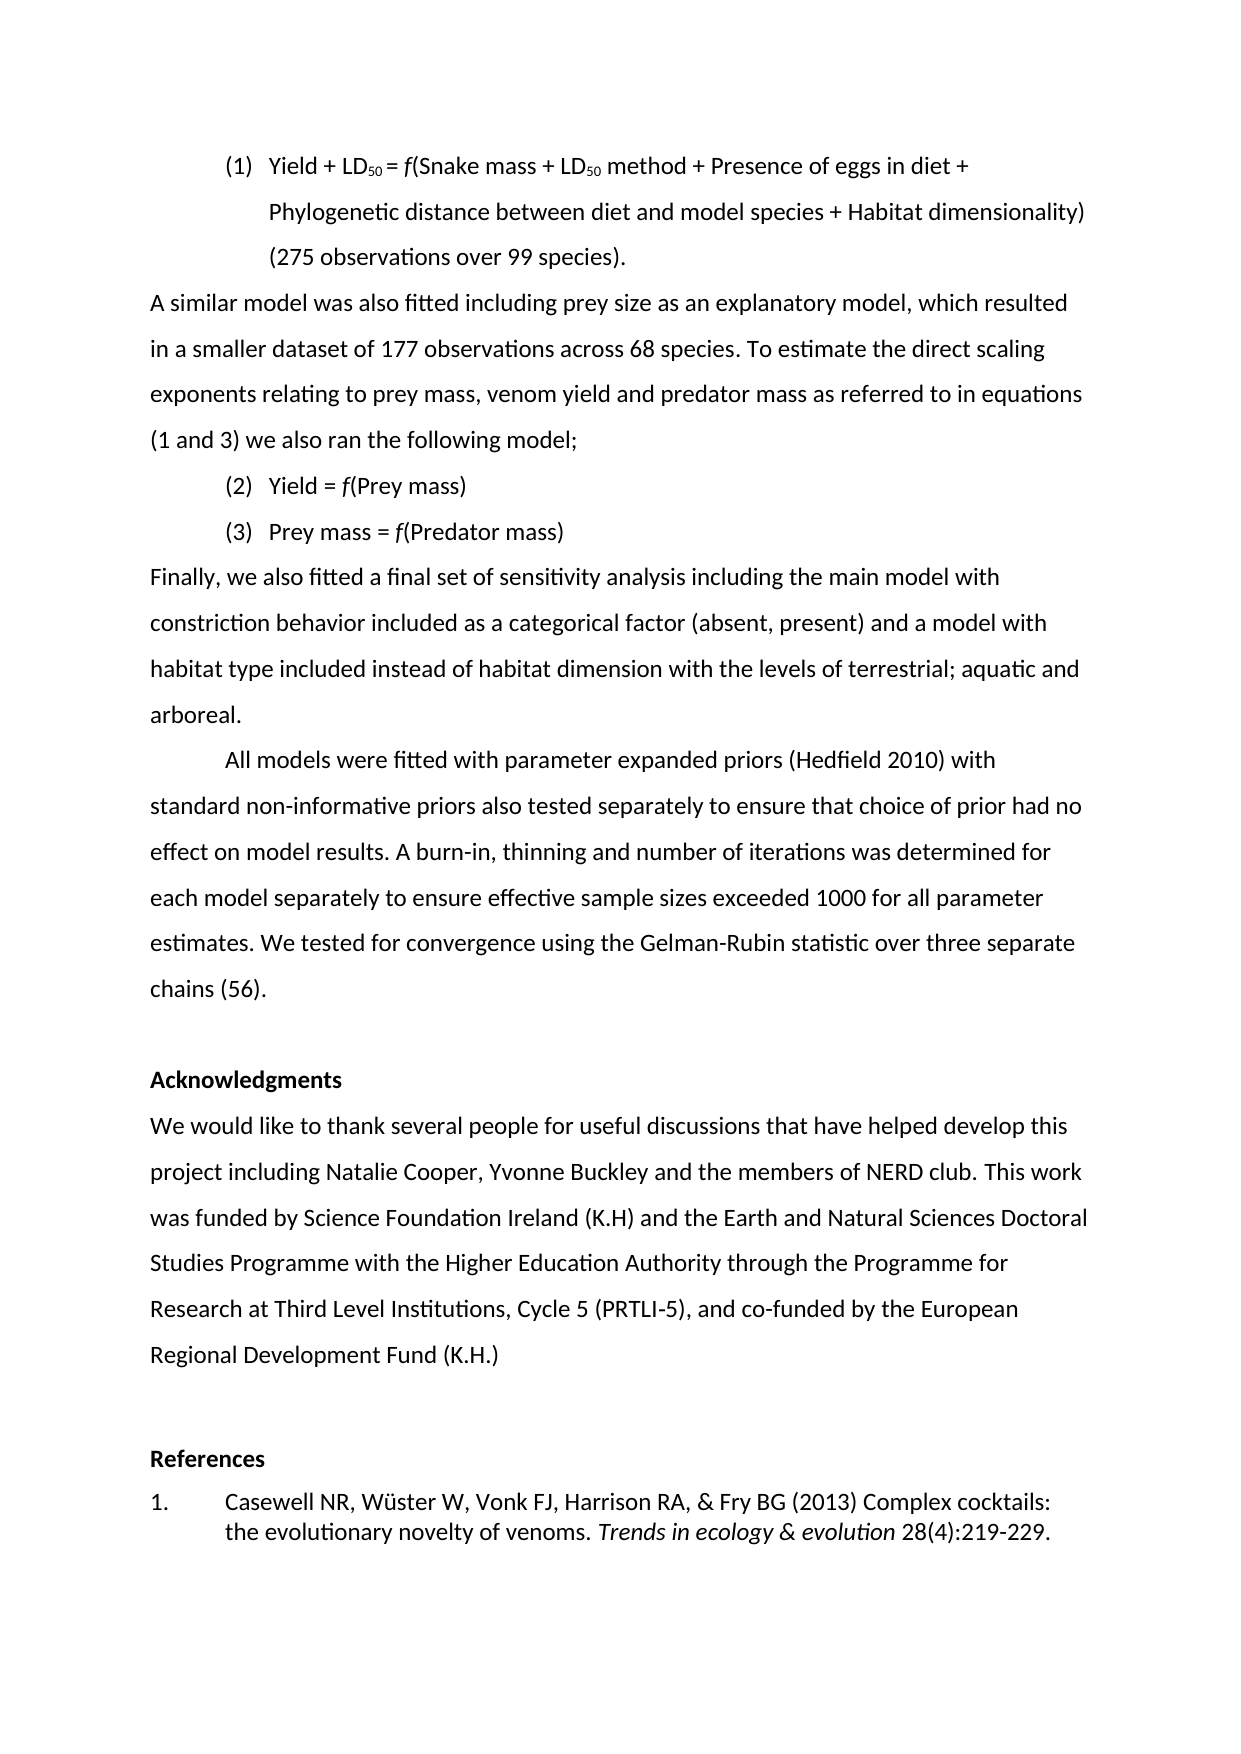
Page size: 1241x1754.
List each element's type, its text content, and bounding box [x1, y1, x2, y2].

text Acknowledgments [150, 1064, 1090, 1095]
list Yield + LD50 = f(Snake mass + LD50 method + Presence of eggs in diet + Phylogenetic distance between diet and model species + Habitat dimensionality) (275 observations over 99 species). [225, 150, 1090, 272]
list Yield = f(Prey mass) [225, 470, 1090, 501]
subtitle References [150, 1443, 1090, 1473]
text A similar model was also fitted including prey size as an explanatory model, which resulted in a smaller dataset of 177 observations across 68 species. To estimate the direct scaling exponents relating to prey mass, venom yield and predator mass as referred to in equations (1 and 3) we also ran the following model; [150, 287, 1090, 455]
text All models were fitted with parameter expanded priors (Hedfield 2010) with standard non-informative priors also tested separately to ensure that choice of prior had no effect on model results. A burn-in, thinning and number of iterations was determined for each model separately to ensure effective sample sizes exceeded 1000 for all parameter estimates. We tested for convergence using the Gelman-Rubin statistic over three separate chains (56). [150, 744, 1090, 1004]
text Finally, we also fitted a final set of sensitivity analysis including the main model with constriction behavior included as a categorical factor (absent, present) and a model with habitat type included instead of habitat dimension with the levels of terrestrial; aquatic and arboreal. [150, 562, 1090, 729]
list Prey mass = f(Predator mass) [225, 516, 1090, 546]
text 1. Casewell NR, Wüster W, Vonk FJ, Harrison RA, & Fry BG (2013) Complex cocktails: the evolutionary novelty of venoms. Trends in ecology & evolution 28(4):219-229. [150, 1486, 1090, 1547]
text We would like to thank several people for useful discussions that have helped develop this project including Natalie Cooper, Yvonne Buckley and the members of NERD club. This work was funded by Science Foundation Ireland (K.H) and the Earth and Natural Sciences Doctoral Studies Programme with the Higher Education Authority through the Programme for Research at Third Level Institutions, Cycle 5 (PRTLI‐5), and co-funded by the European Regional Development Fund (K.H.) [150, 1110, 1090, 1369]
